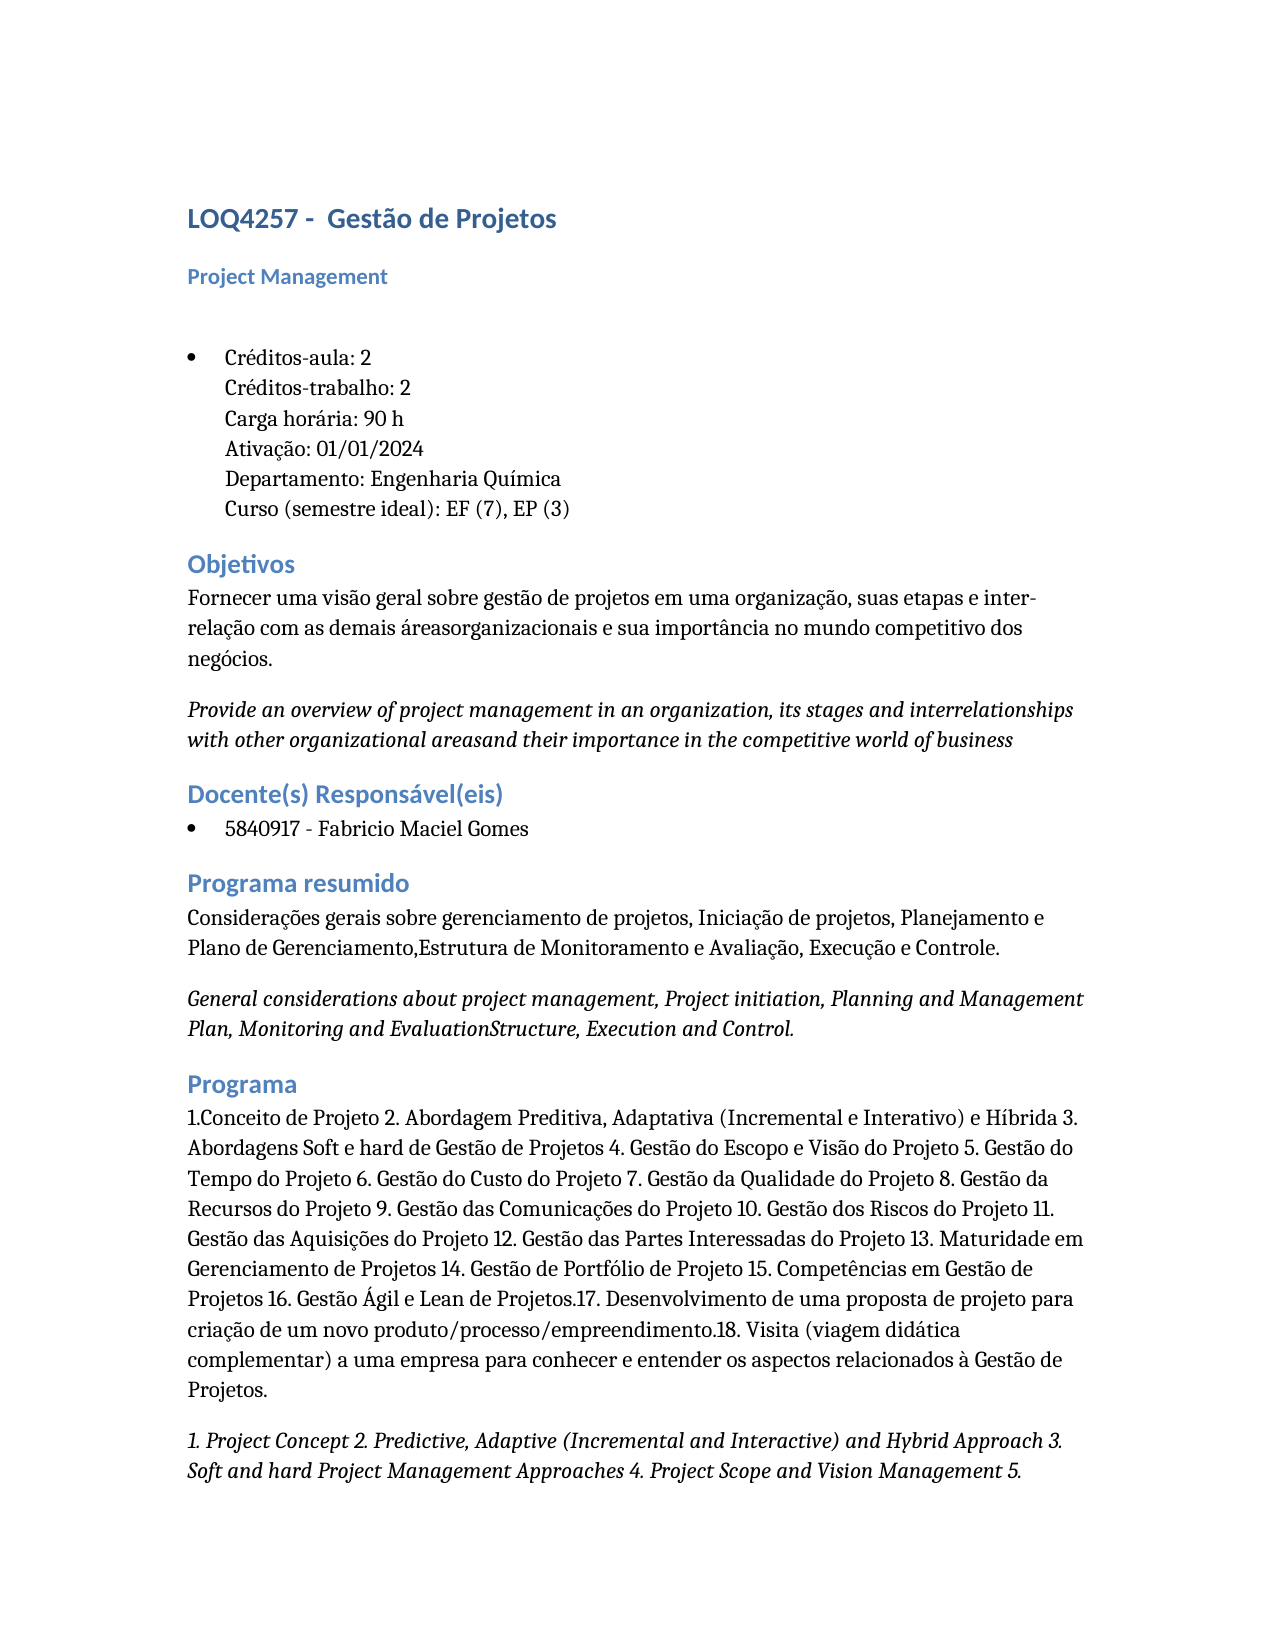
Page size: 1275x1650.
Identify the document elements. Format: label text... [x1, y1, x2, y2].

subtitle LOQ4257 - Gestão de Projetos [187, 200, 1087, 236]
text Provide an overview of project management in an organization, its stages and interrelationships with other organizational areasand their importance in the competitive world of business [187, 696, 1087, 753]
text Considerações gerais sobre gerenciamento de projetos, Iniciação de projetos, Planejamento e Plano de Gerenciamento,Estrutura de Monitoramento e Avaliação, Execução e Controle. [187, 904, 1087, 961]
subtitle Objetivos [187, 547, 1087, 580]
list 5840917 - Fabricio Maciel Gomes [187, 816, 1087, 842]
subtitle Programa resumido [187, 867, 1087, 900]
subtitle Docente(s) Responsável(eis) [187, 778, 1087, 811]
text General considerations about project management, Project initiation, Planning and Management Plan, Monitoring and EvaluationStructure, Execution and Control. [187, 986, 1087, 1042]
subtitle Programa [187, 1067, 1087, 1100]
subtitle Project Management [187, 262, 1087, 290]
list Créditos-aula: 2 Créditos-trabalho: 2 Carga horária: 90 h Ativação: 01/01/2024 Departamento: Engenharia Química Curso (semestre ideal): EF (7), EP (3) [187, 345, 1087, 522]
text Fornecer uma visão geral sobre gestão de projetos em uma organização, suas etapas e inter-relação com as demais áreasorganizacionais e sua importância no mundo competitivo dos negócios. [187, 585, 1087, 672]
